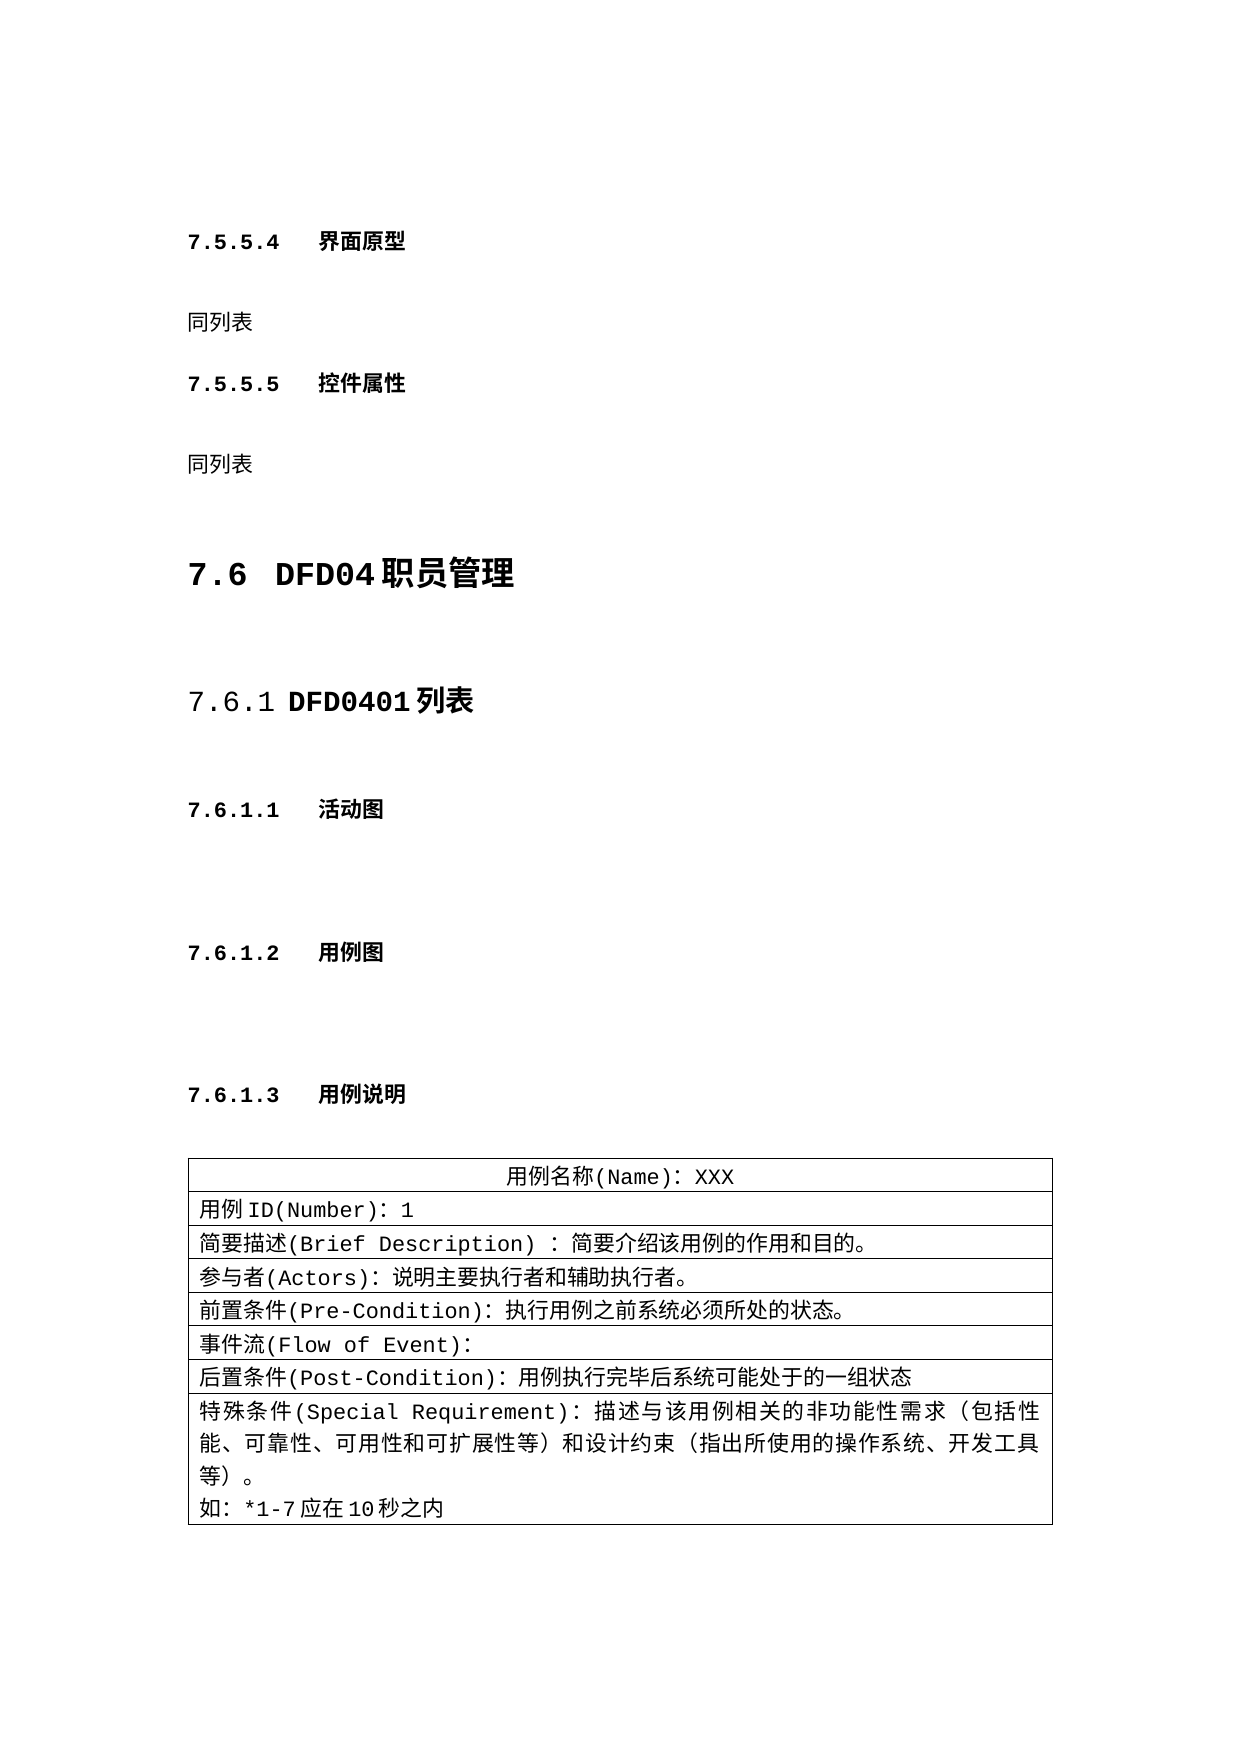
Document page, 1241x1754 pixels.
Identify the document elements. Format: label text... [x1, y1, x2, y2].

table_cell 参与者(Actors)：说明主要执行者和辅助执行者。 [189, 1259, 1052, 1292]
subtitle 活动图 [187, 792, 1053, 824]
subtitle 用例说明 [187, 1077, 1053, 1109]
table_cell 前置条件(Pre-Condition)：执行用例之前系统必须所处的状态。 [189, 1293, 1052, 1325]
table_cell 事件流(Flow of Event)： [189, 1326, 1052, 1359]
subtitle DFD04职员管理 [187, 539, 1053, 604]
text 同列表 [187, 447, 1053, 479]
table_cell 后置条件(Post-Condition)：用例执行完毕后系统可能处于的一组状态 [189, 1360, 1052, 1392]
table_header 用例名称(Name)：XXX [189, 1159, 1052, 1191]
subtitle 用例图 [187, 934, 1053, 967]
table_cell 特殊条件(Special Requirement)：描述与该用例相关的非功能性需求（包括性能、可靠性、可用性和可扩展性等）和设计约束（指出所使用的操作系统、开发工具等）。 如：*1-7应在10秒之内 [189, 1394, 1052, 1523]
subtitle DFD0401列表 [187, 667, 1053, 732]
subtitle 控件属性 [187, 366, 1053, 399]
table_cell 简要描述(Brief Description) ：简要介绍该用例的作用和目的。 [189, 1226, 1052, 1258]
subtitle 界面原型 [187, 224, 1053, 256]
table_cell 用例ID(Number)：1 [189, 1192, 1052, 1225]
text 同列表 [187, 304, 1053, 337]
